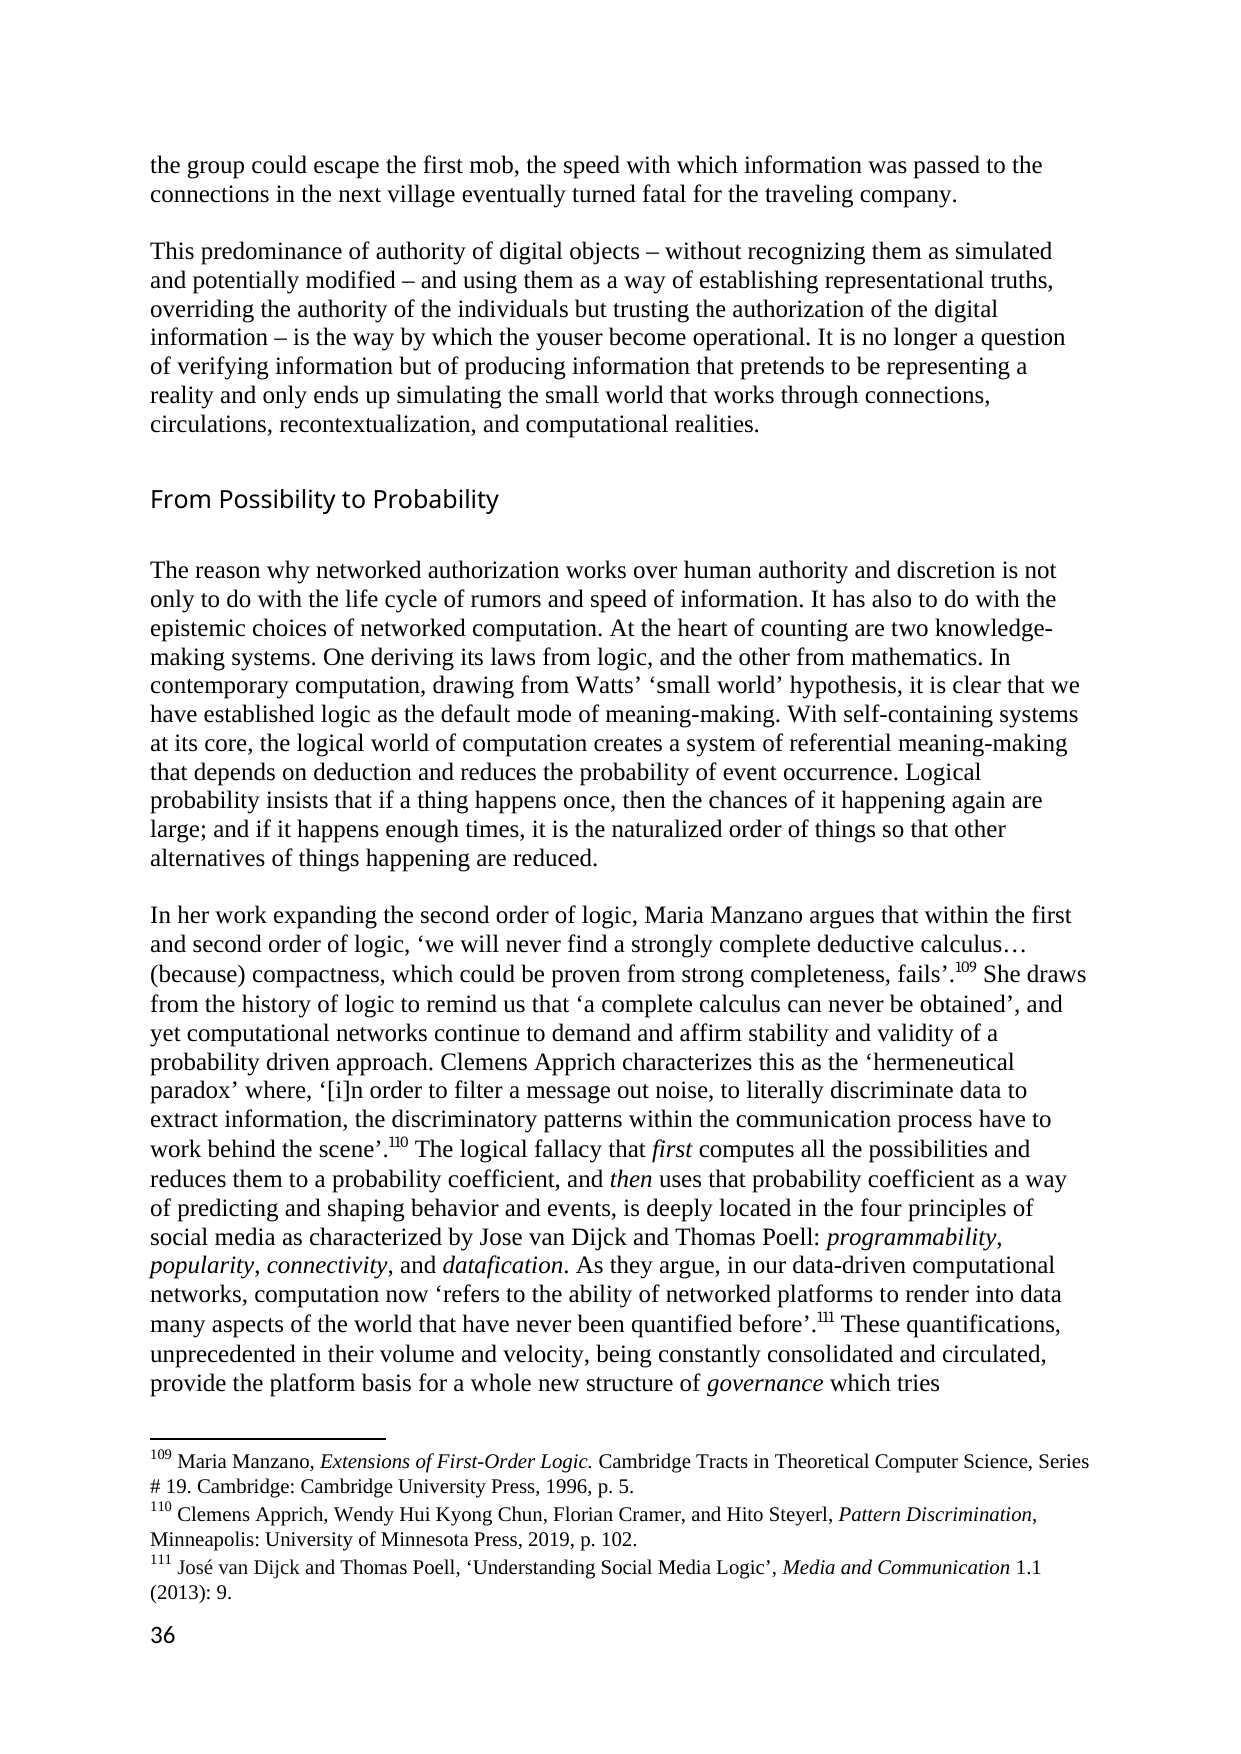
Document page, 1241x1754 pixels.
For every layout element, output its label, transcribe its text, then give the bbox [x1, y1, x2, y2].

subtitle From Possibility to Probability [150, 482, 1090, 553]
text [150, 901, 1090, 1397]
text The reason why networked authorization works over human authority and discretion is not only to do with the life cycle of rumors and speed of information. It has also to do with the epistemic choices of networked computation. At the heart of counting are two knowledge-making systems. One deriving its laws from logic, and the other from mathematics. In contemporary computation, drawing from Watts’ ‘small world’ hypothesis, it is clear that we have established logic as the default mode of meaning-making. With self-containing systems at its core, the logical world of computation creates a system of referential meaning-making that depends on deduction and reduces the probability of event occurrence. Logical probability insists that if a thing happens once, then the chances of it happening again are large; and if it happens enough times, it is the naturalized order of things so that other alternatives of things happening are reduced. [150, 556, 1090, 872]
text This predominance of authority of digital objects – without recognizing them as simulated and potentially modified – and using them as a way of establishing representational truths, overriding the authority of the individuals but trusting the authorization of the digital information – is the way by which the youser become operational. It is no longer a question of verifying information but of producing information that pretends to be representing a reality and only ends up simulating the small world that works through connections, circulations, recontextualization, and computational realities. [150, 236, 1090, 437]
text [150, 150, 1090, 207]
